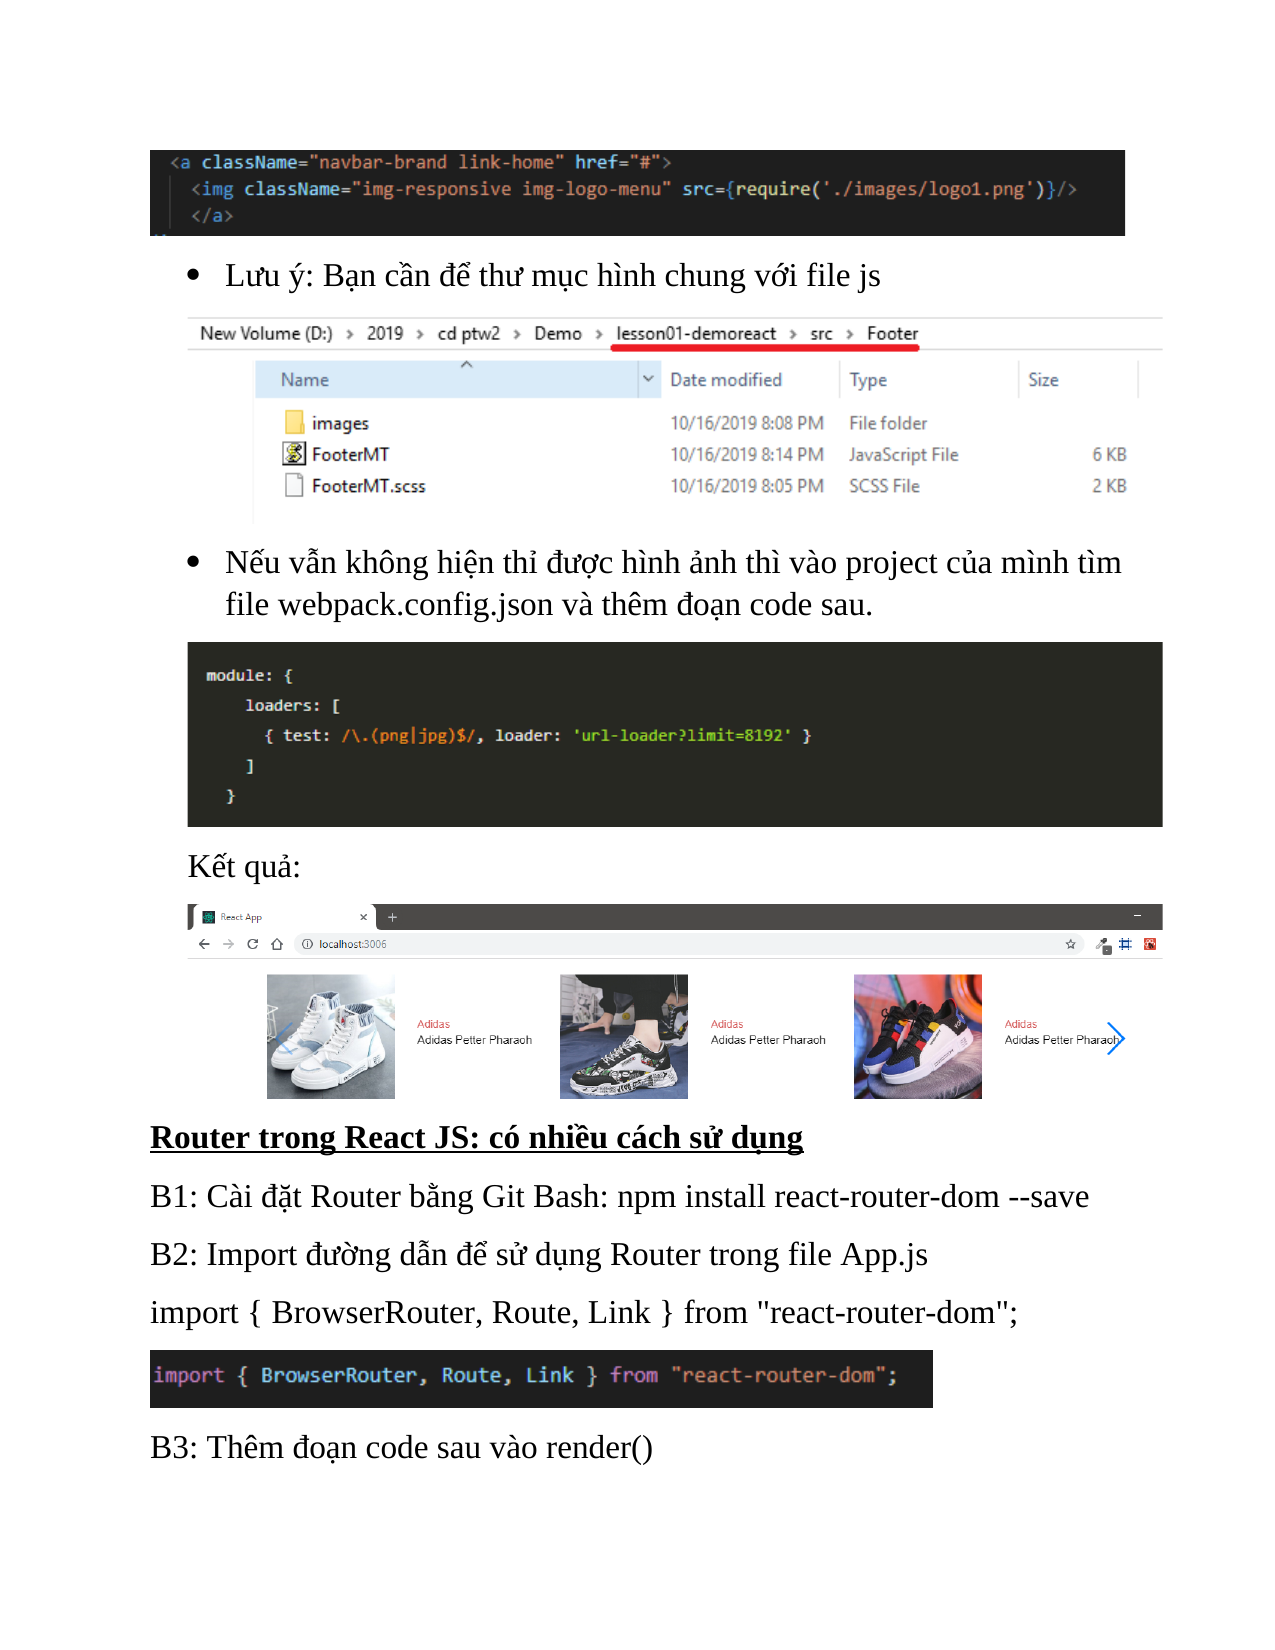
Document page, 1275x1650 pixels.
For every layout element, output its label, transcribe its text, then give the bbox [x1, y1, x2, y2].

text import { BrowserRouter, Route, Link } from "react-router-dom"; [150, 1292, 1125, 1330]
picture [187, 904, 1163, 1099]
text Router trong React JS: có nhiều cách sử dụng [150, 1118, 1125, 1156]
text Kết quả: [187, 846, 1125, 884]
text B3: Thêm đoạn code sau vào render() [150, 1427, 1125, 1465]
picture [187, 313, 1163, 524]
list Lưu ý: Bạn cần để thư mục hình chung với file js [187, 255, 1125, 293]
picture [150, 150, 1125, 236]
text B1: Cài đặt Router bằng Git Bash: npm install react-router-dom --save [150, 1176, 1125, 1214]
text B2: Import đường dẫn để sử dụng Router trong file App.js [150, 1234, 1125, 1272]
picture [150, 1350, 933, 1408]
list Nếu vẫn không hiện thỉ được hình ảnh thì vào project của mình tìm file webpack.config.json và thêm đoạn code sau. [187, 543, 1125, 622]
picture [187, 642, 1163, 827]
